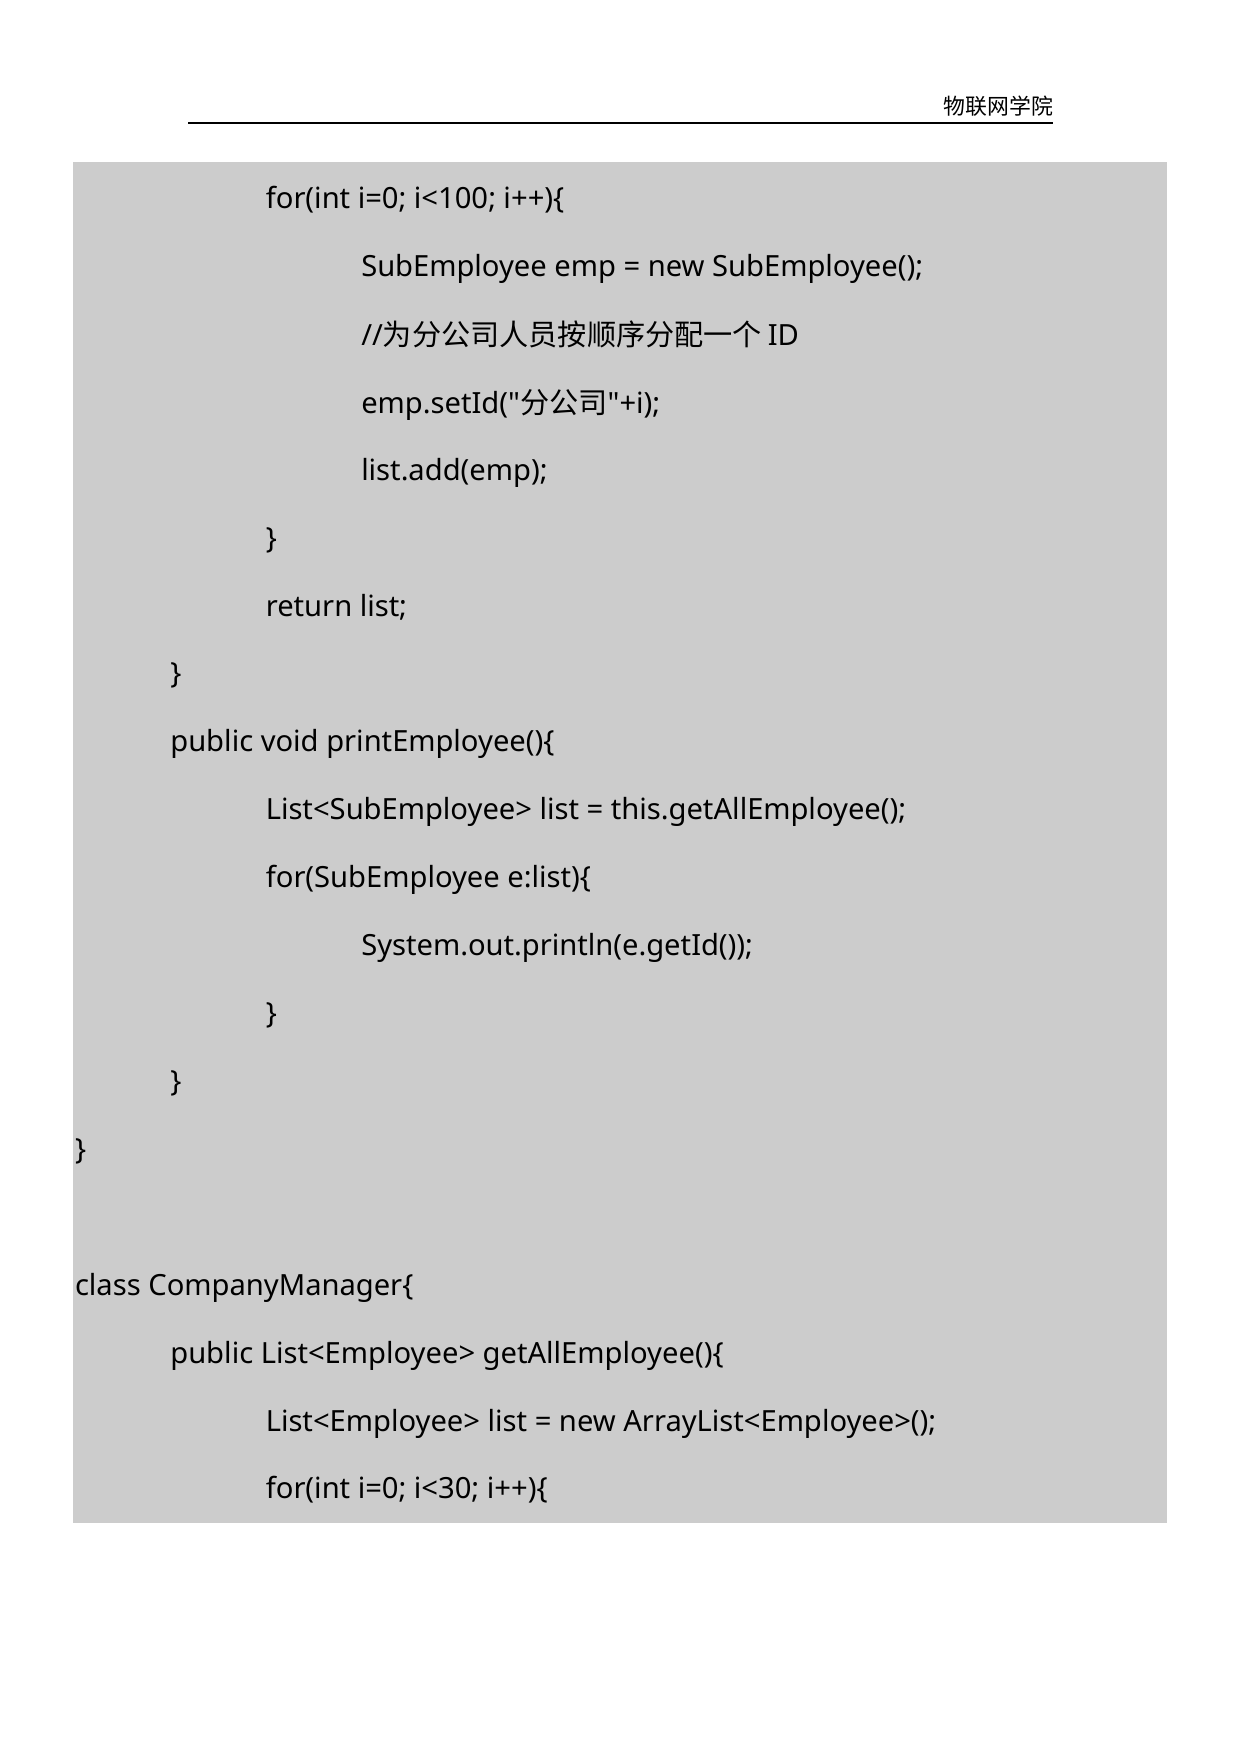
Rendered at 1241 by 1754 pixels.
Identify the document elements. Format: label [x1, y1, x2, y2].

table_header [73, 162, 1167, 1523]
